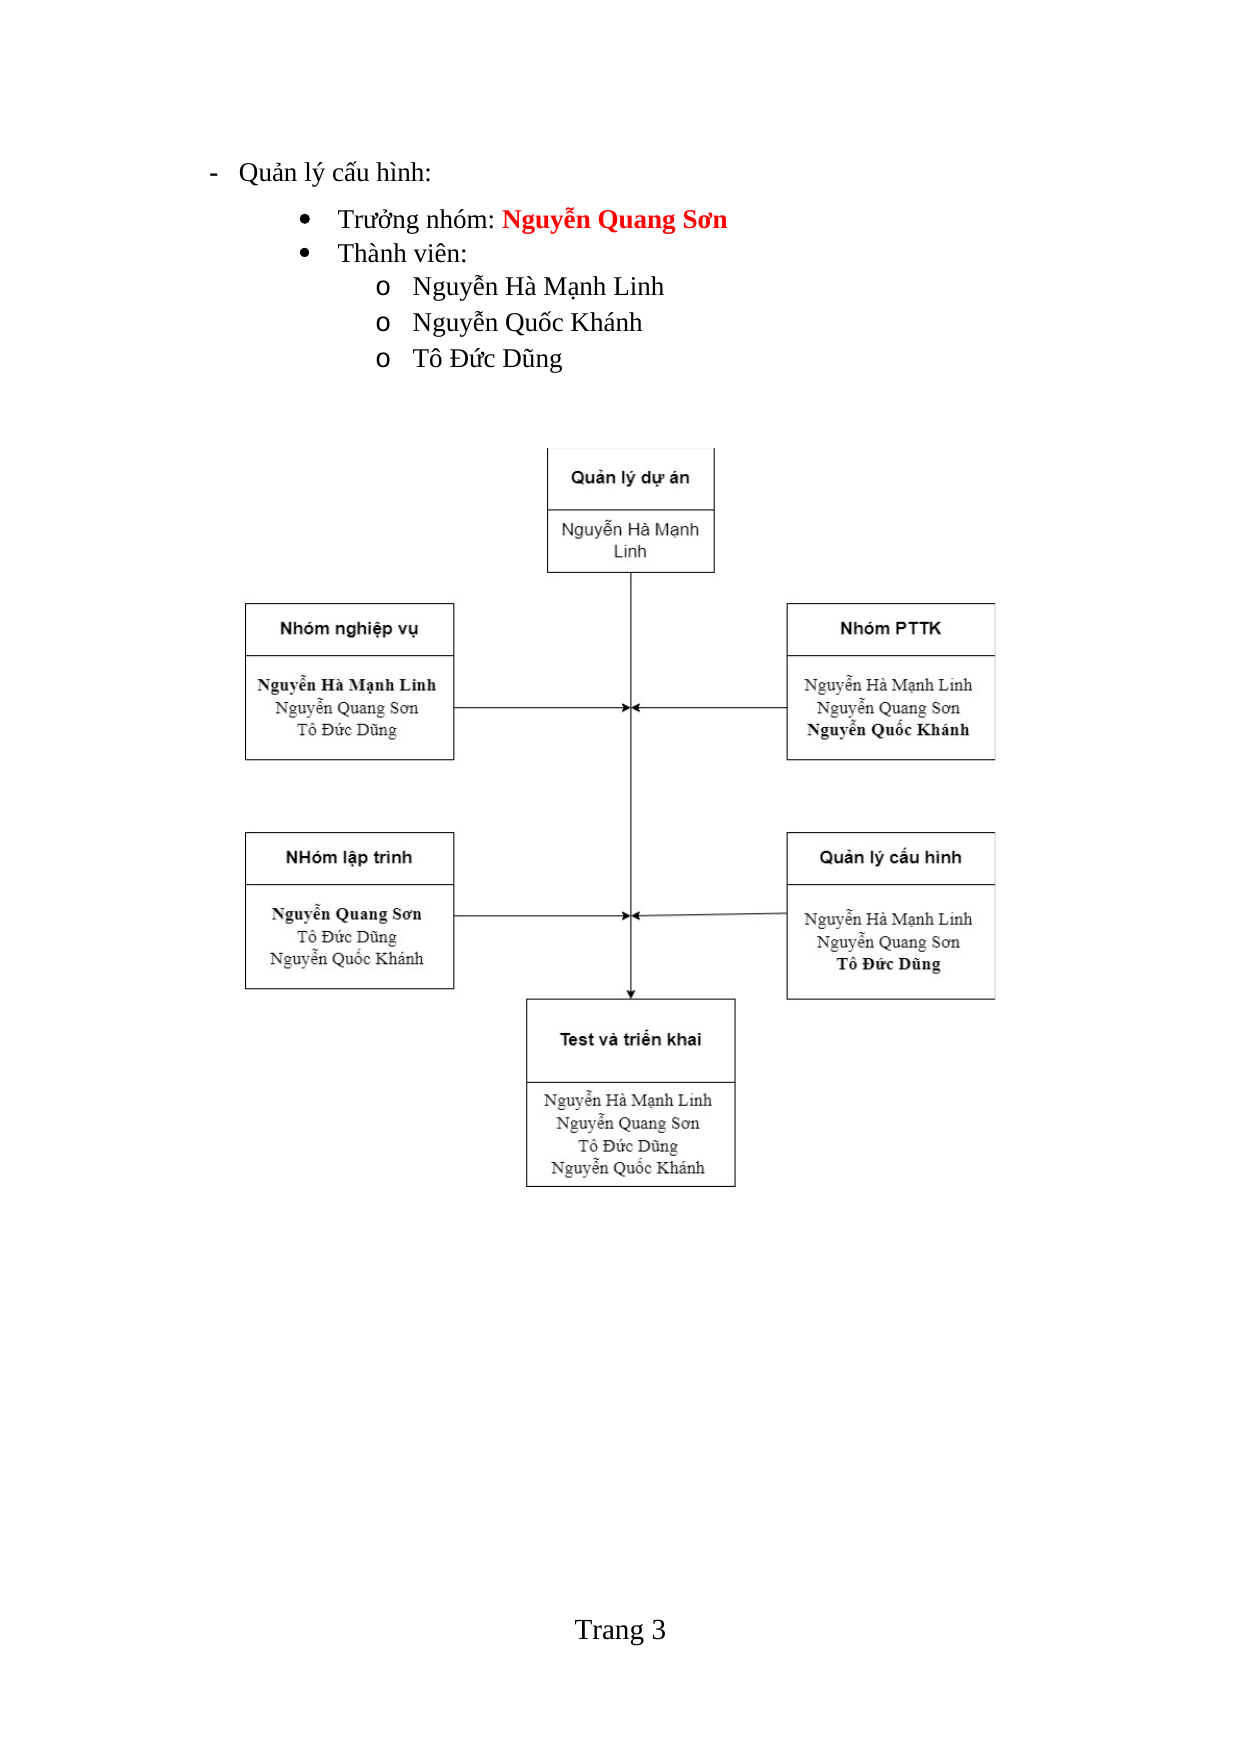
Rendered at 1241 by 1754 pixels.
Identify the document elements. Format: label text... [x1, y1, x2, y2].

list Nguyễn Hà Mạnh Linh [375, 270, 1090, 304]
list Tô Đức Dũng [375, 342, 1090, 376]
list Trưởng nhóm: Nguyễn Quang Sơn [300, 203, 1090, 234]
list Thành viên: [300, 237, 1090, 268]
text Quản lý cấu hình: [209, 156, 1090, 187]
list Nguyễn Quốc Khánh [375, 306, 1090, 340]
picture [245, 448, 995, 1187]
